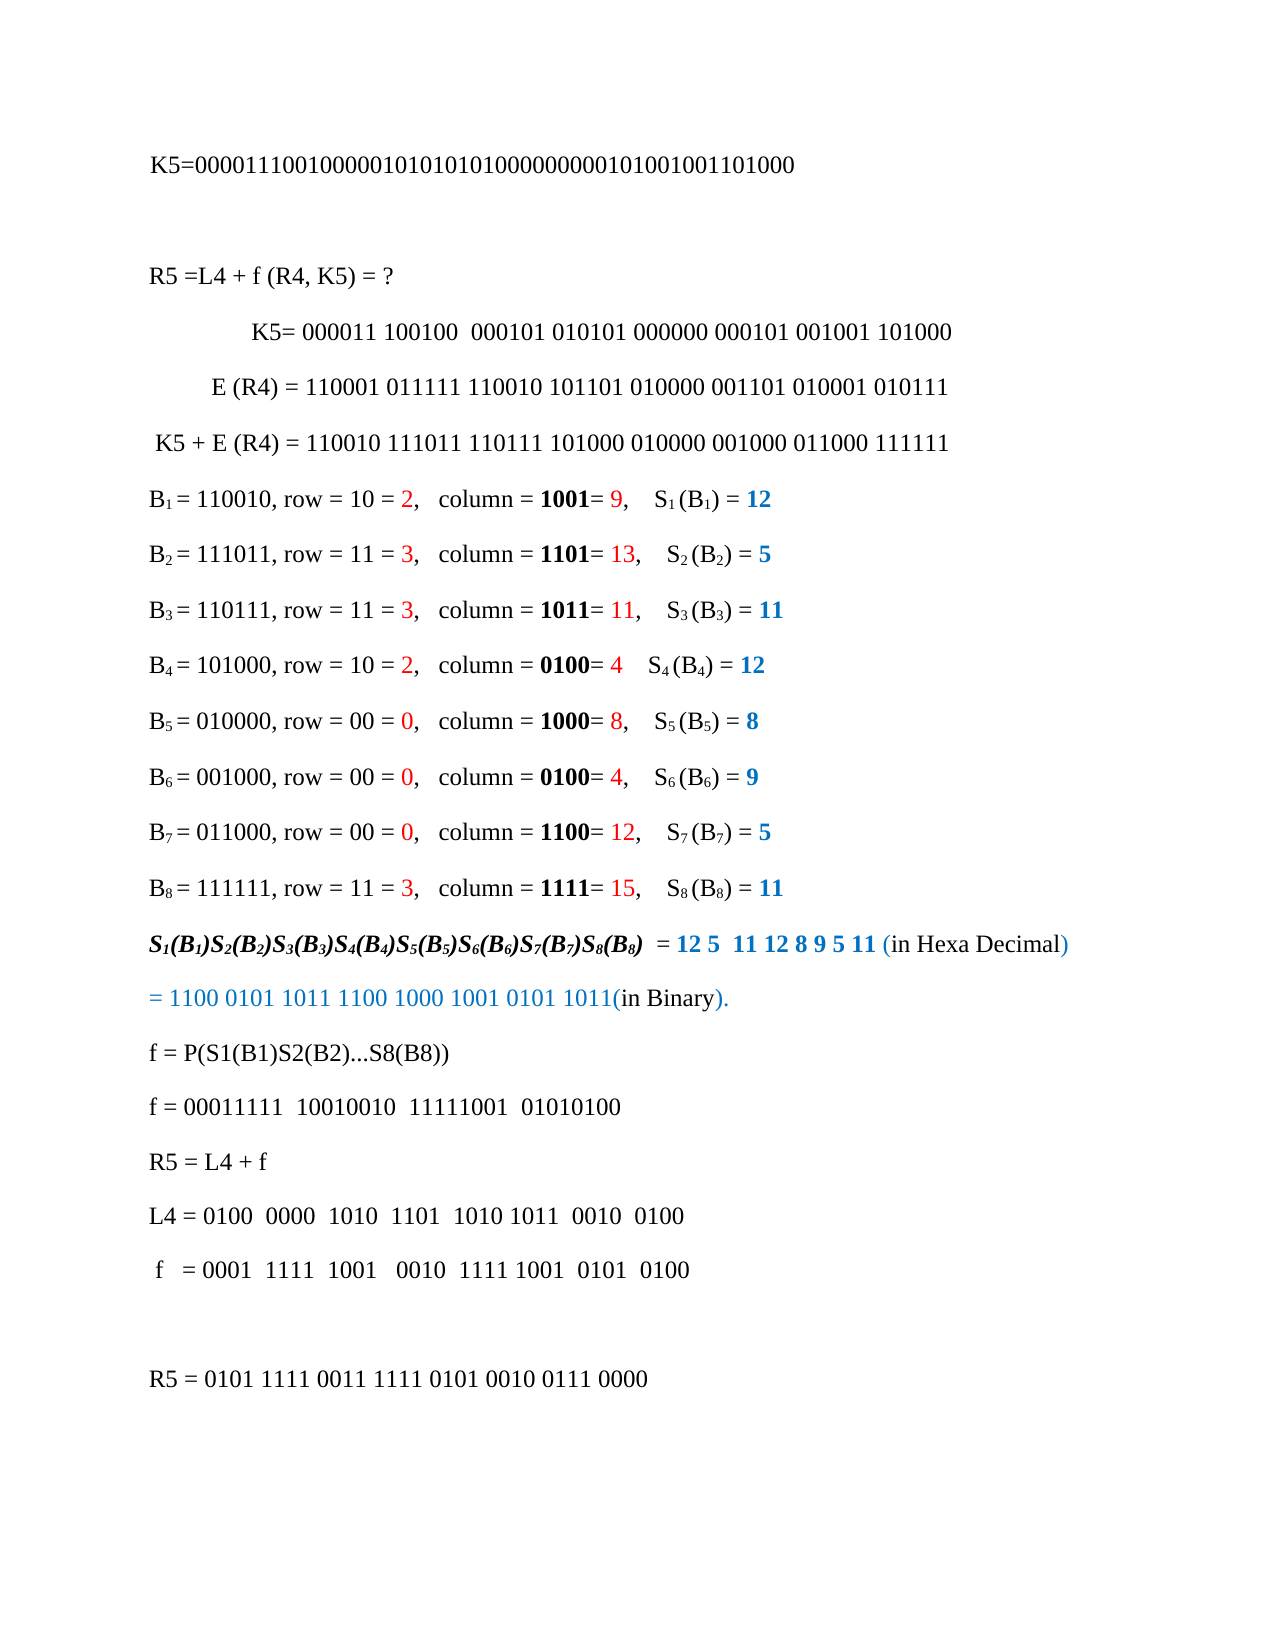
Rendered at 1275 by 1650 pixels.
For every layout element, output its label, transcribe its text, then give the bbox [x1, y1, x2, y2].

text B8 = 111111, row = 11 = 3, column = 1111= 15, S8 (B8) = 11 [148, 873, 1125, 902]
text B1 = 110010, row = 10 = 2, column = 1001= 9, S1 (B1) = 12 [148, 484, 1125, 512]
text S1(B1)S2(B2)S3(B3)S4(B4)S5(B5)S6(B6)S7(B7)S8(B8) = 12 5 11 12 8 9 5 11 (in Hexa Decimal) [148, 929, 1125, 957]
text E (R4) = 110001 011111 110010 101101 010000 001101 010001 010111 [148, 372, 1125, 401]
text B6 = 001000, row = 00 = 0, column = 0100= 4, S6 (B6) = 9 [148, 762, 1125, 791]
text B2 = 111011, row = 11 = 3, column = 1101= 13, S2 (B2) = 5 [148, 539, 1125, 568]
text K5= 000011 100100 000101 010101 000000 000101 001001 101000 [151, 317, 1125, 346]
text f = 0001 1111 1001 0010 1111 1001 0101 0100 [148, 1256, 1125, 1284]
text R5 =L4 + f (R4, K5) = ? [148, 261, 1125, 290]
text R5 = 0101 1111 0011 1111 0101 0010 0111 0000 [148, 1364, 1125, 1393]
text B4 = 101000, row = 10 = 2, column = 0100= 4 S4 (B4) = 12 [148, 651, 1125, 679]
text R5 = L4 + f [148, 1147, 1125, 1175]
text f = P(S1(B1)S2(B2)...S8(B8)) [148, 1038, 1125, 1066]
text K5 + E (R4) = 110010 111011 110111 101000 010000 001000 011000 111111 [148, 428, 1125, 457]
text f = 00011111 10010010 11111001 01010100 [148, 1092, 1125, 1121]
text B7 = 011000, row = 00 = 0, column = 1100= 12, S7 (B7) = 5 [148, 817, 1125, 846]
text = 1100 0101 1011 1100 1000 1001 0101 1011(in Binary). [148, 983, 1125, 1012]
text B3 = 110111, row = 11 = 3, column = 1011= 11, S3 (B3) = 11 [148, 595, 1125, 624]
text L4 = 0100 0000 1010 1101 1010 1011 0010 0100 [148, 1201, 1125, 1230]
text K5=000011100100000101010101000000000101001001101000 [150, 150, 1125, 179]
text B5 = 010000, row = 00 = 0, column = 1000= 8, S5 (B5) = 8 [148, 706, 1125, 735]
